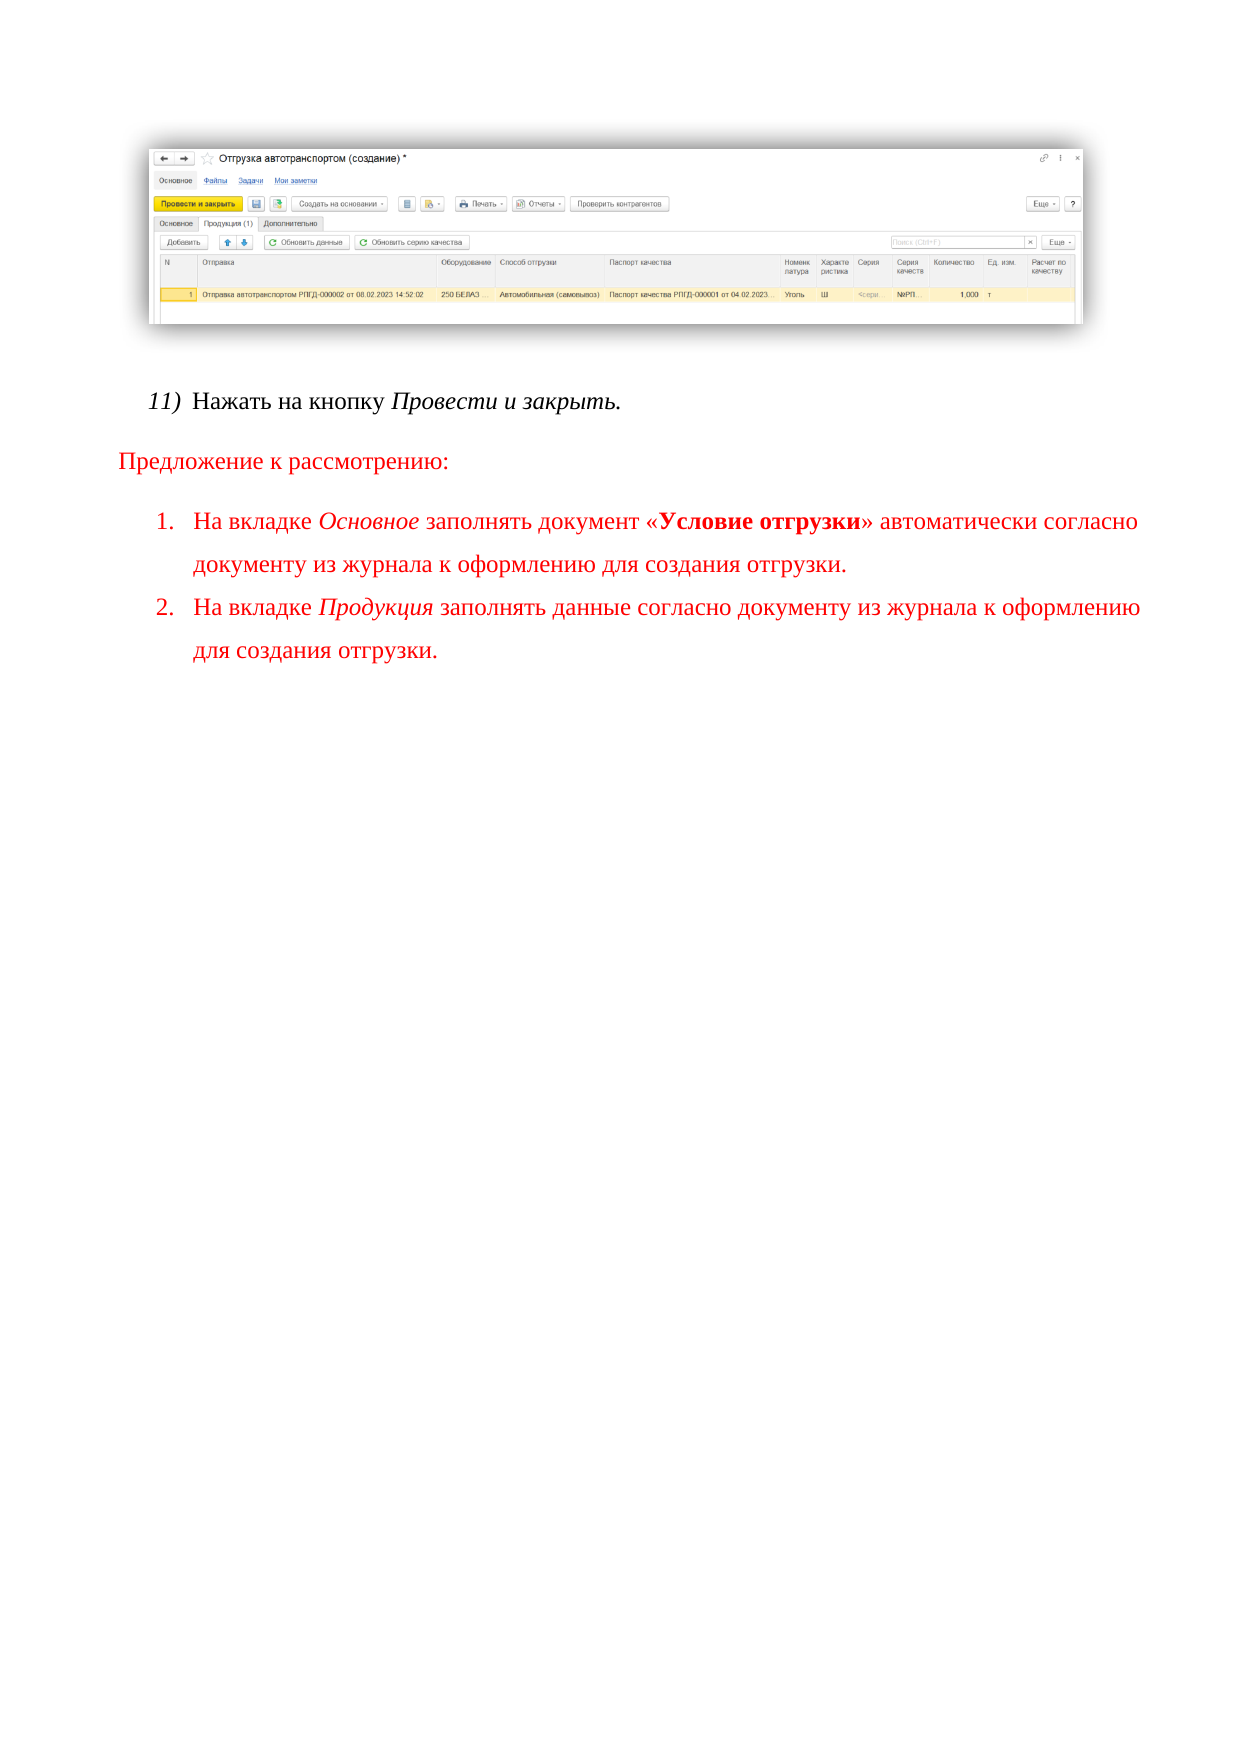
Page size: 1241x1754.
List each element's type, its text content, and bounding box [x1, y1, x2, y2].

text Предложение к рассмотрению: [118, 446, 1152, 475]
list Нажать на кнопку Провести и закрыть. [118, 386, 1152, 415]
picture [149, 149, 1083, 324]
list На вкладке Продукция заполнять данные согласно документу из журнала к оформлению для создания отгрузки. [156, 592, 1152, 664]
list На вкладке Основное заполнять документ «Условие отгрузки» автоматически согласно документу из журнала к оформлению для создания отгрузки. [156, 506, 1152, 578]
